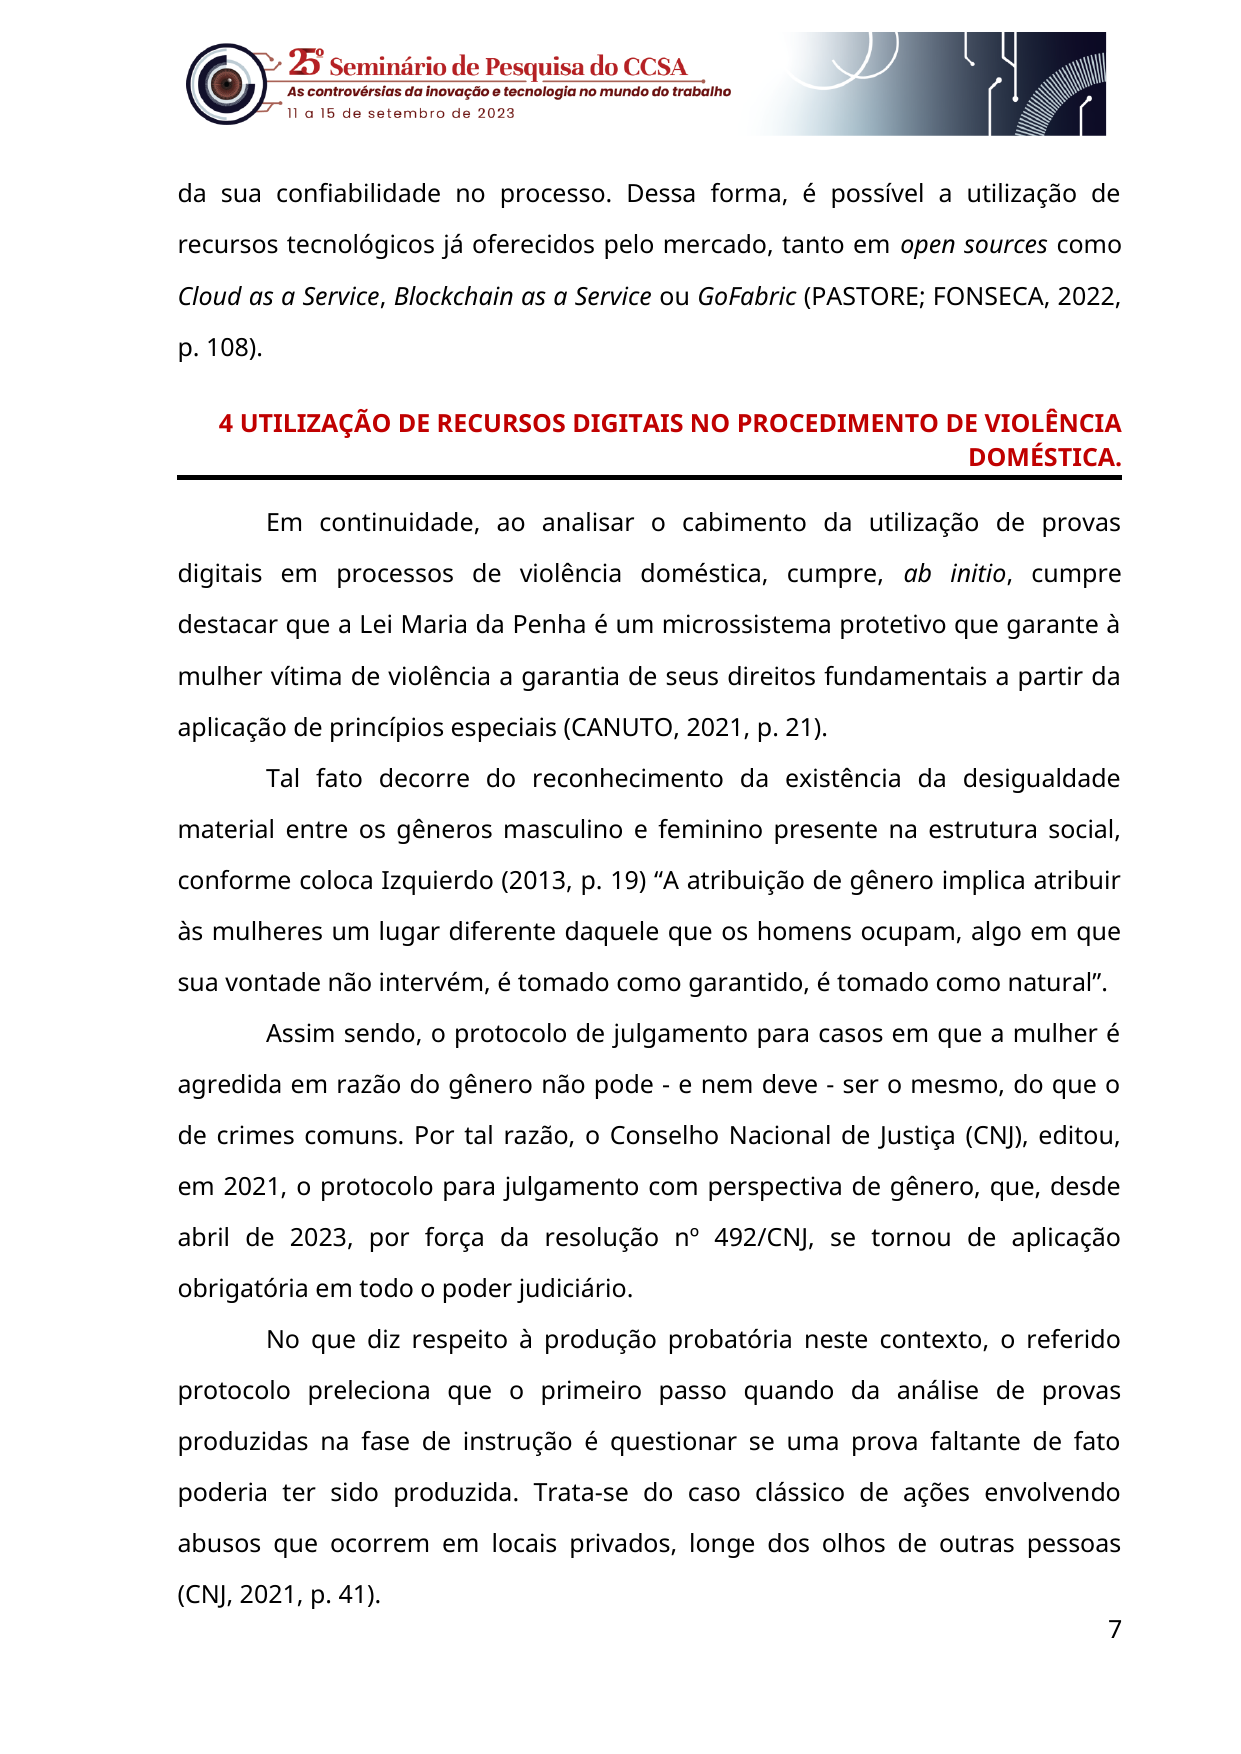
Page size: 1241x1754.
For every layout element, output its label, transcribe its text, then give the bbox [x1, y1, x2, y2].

text No que diz respeito à produção probatória neste contexto, o referido protocolo preleciona que o primeiro passo quando da análise de provas produzidas na fase de instrução é questionar se uma prova faltante de fato poderia ter sido produzida. Trata-se do caso clássico de ações envolvendo abusos que ocorrem em locais privados, longe dos olhos de outras pessoas (CNJ, 2021, p. 41). [177, 1322, 1122, 1611]
picture [173, 32, 1107, 136]
text Tal fato decorre do reconhecimento da existência da desigualdade material entre os gêneros masculino e feminino presente na estrutura social, conforme coloca Izquierdo (2013, p. 19) “A atribuição de gênero implica atribuir às mulheres um lugar diferente daquele que os homens ocupam, algo em que sua vontade não intervém, é tomado como garantido, é tomado como natural”. [177, 760, 1122, 998]
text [177, 176, 1122, 363]
text Em continuidade, ao analisar o cabimento da utilização de provas digitais em processos de violência doméstica, cumpre, ab initio, cumpre destacar que a Lei Maria da Penha é um microssistema protetivo que garante à mulher vítima de violência a garantia de seus direitos fundamentais a partir da aplicação de princípios especiais (CANUTO, 2021, p. 21). [177, 505, 1122, 743]
subtitle 4 UTILIZAÇÃO DE RECURSOS DIGITAIS NO PROCEDIMENTO DE VIOLÊNCIA DOMÉSTICA. [177, 405, 1122, 475]
text Assim sendo, o protocolo de julgamento para casos em que a mulher é agredida em razão do gênero não pode - e nem deve - ser o mesmo, do que o de crimes comuns. Por tal razão, o Conselho Nacional de Justiça (CNJ), editou, em 2021, o protocolo para julgamento com perspectiva de gênero, que, desde abril de 2023, por força da resolução nº 492/CNJ, se tornou de aplicação obrigatória em todo o poder judiciário. [177, 1016, 1122, 1305]
